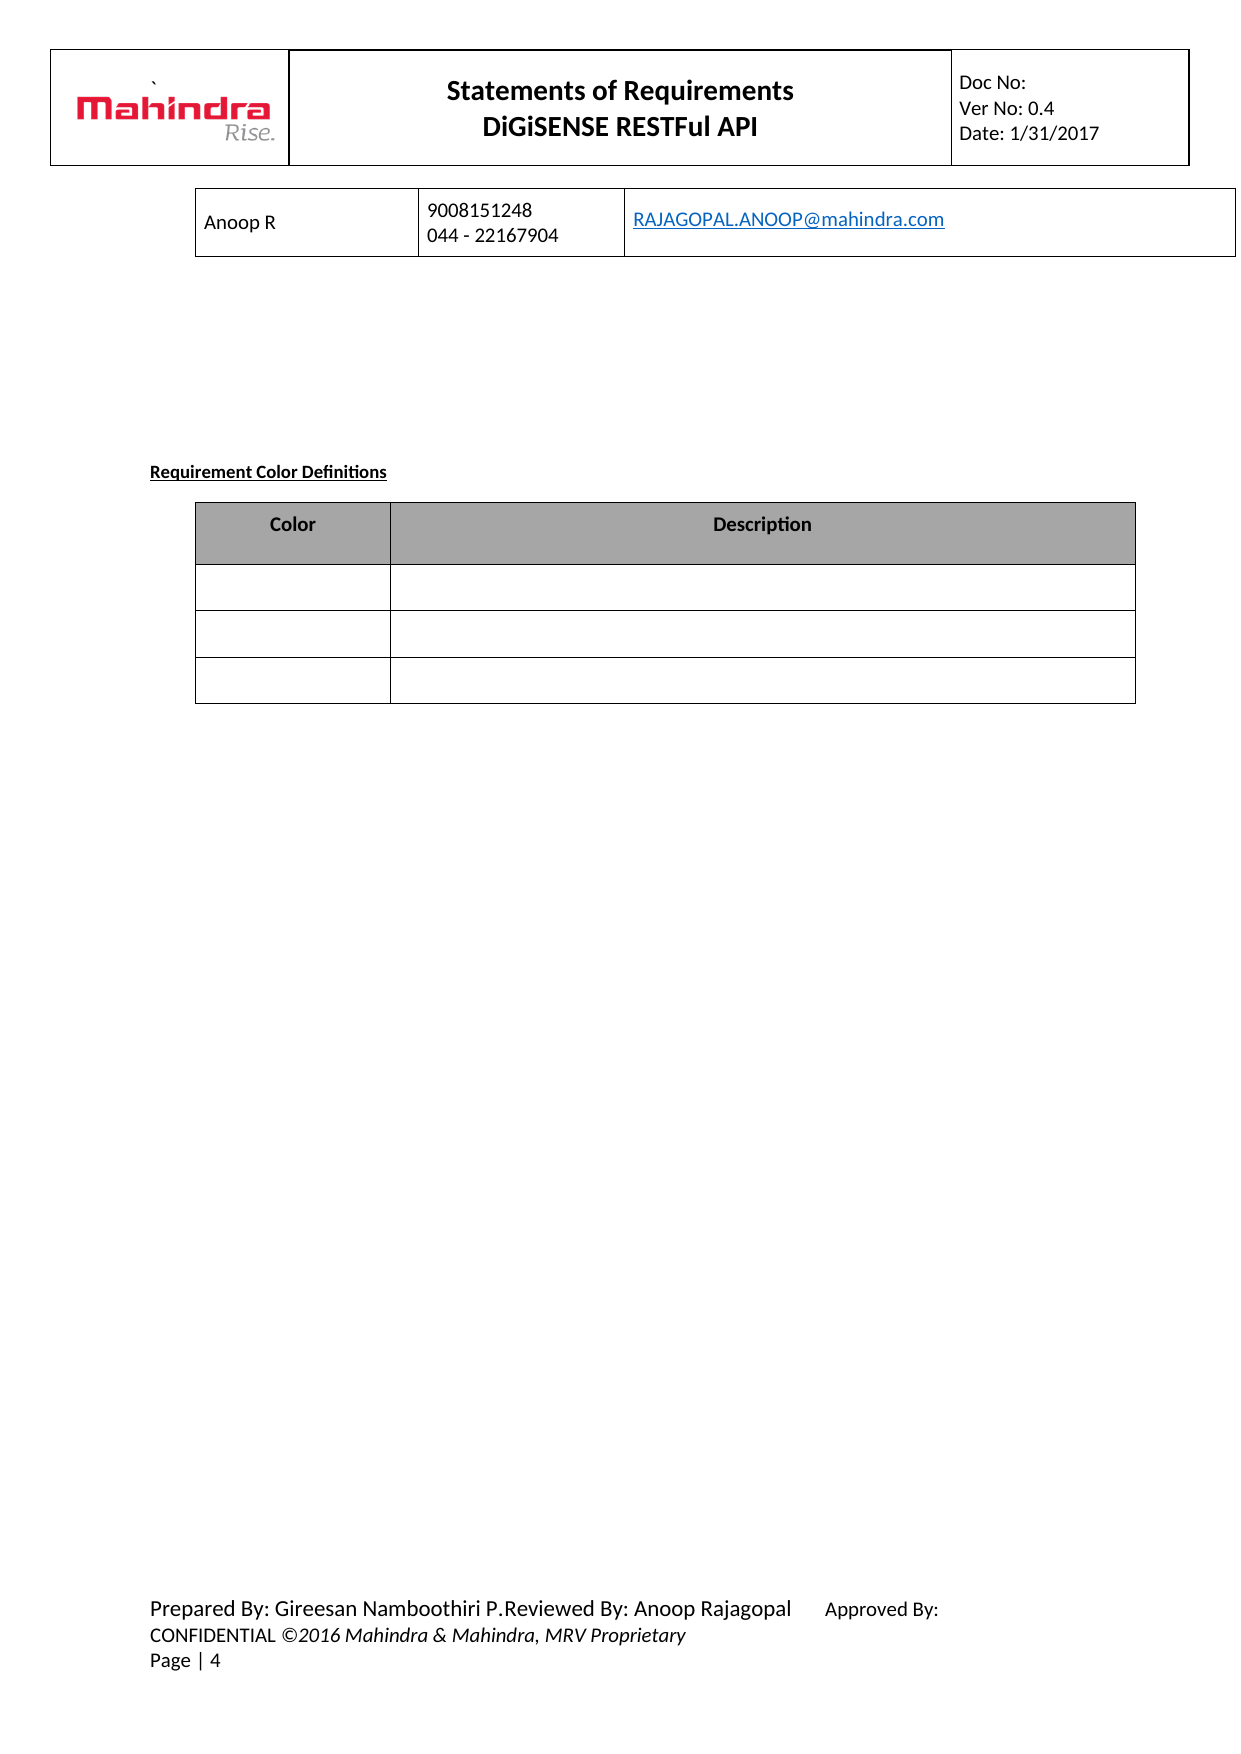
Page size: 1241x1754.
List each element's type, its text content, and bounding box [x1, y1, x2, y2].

table_cell [391, 565, 1135, 610]
table_header Description [391, 503, 1135, 564]
picture [64, 76, 283, 143]
table_cell RAJAGOPAL.ANOOP@mahindra.com [625, 189, 1235, 256]
table_cell Anoop R [196, 189, 418, 256]
text Requirement Color Definitions [150, 461, 1090, 484]
table_header Color [196, 503, 390, 564]
table_cell [196, 611, 390, 657]
table_cell [196, 658, 390, 703]
table_cell [391, 611, 1135, 657]
table_cell 9008151248 044 - 22167904 [419, 189, 624, 256]
table_cell [391, 658, 1135, 703]
table_cell [196, 565, 390, 610]
